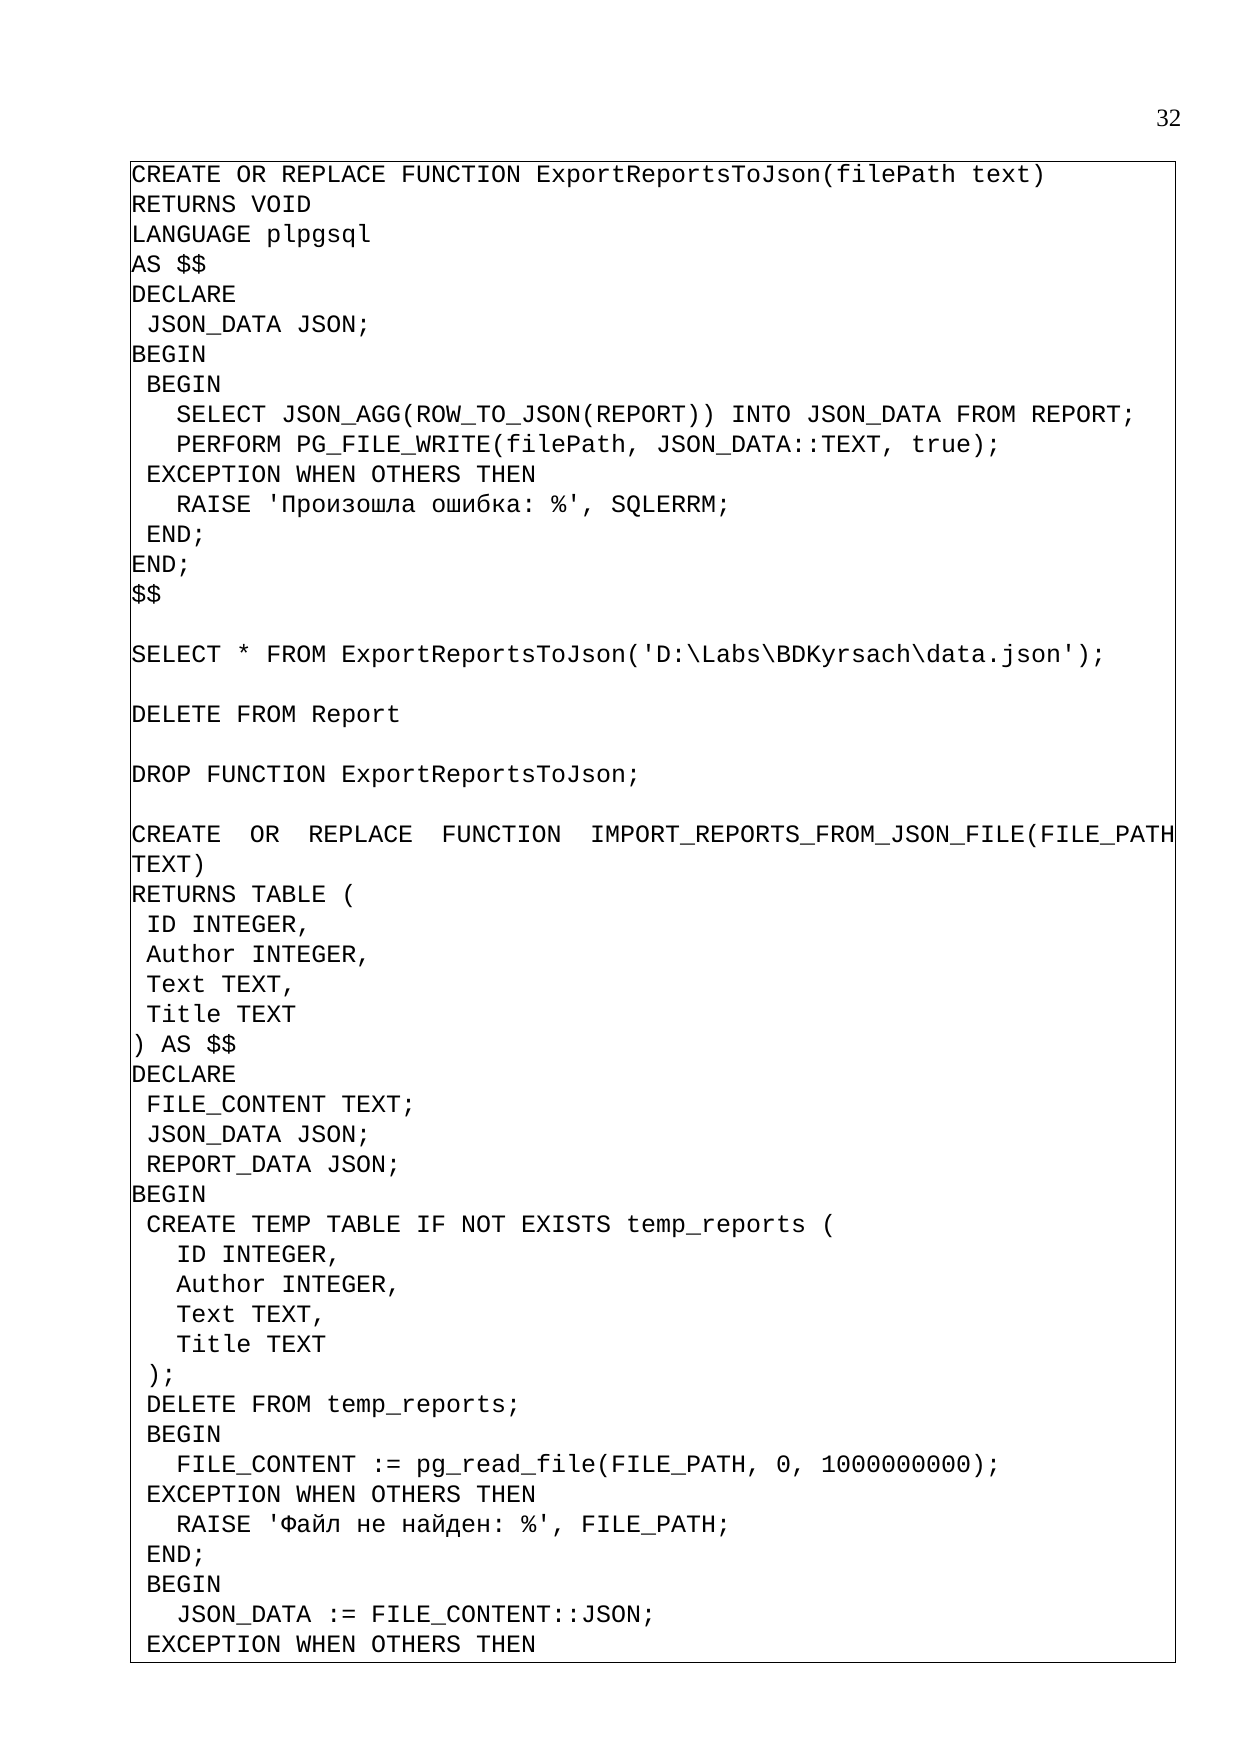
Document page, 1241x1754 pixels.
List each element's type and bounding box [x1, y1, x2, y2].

table_header [131, 162, 1175, 1662]
